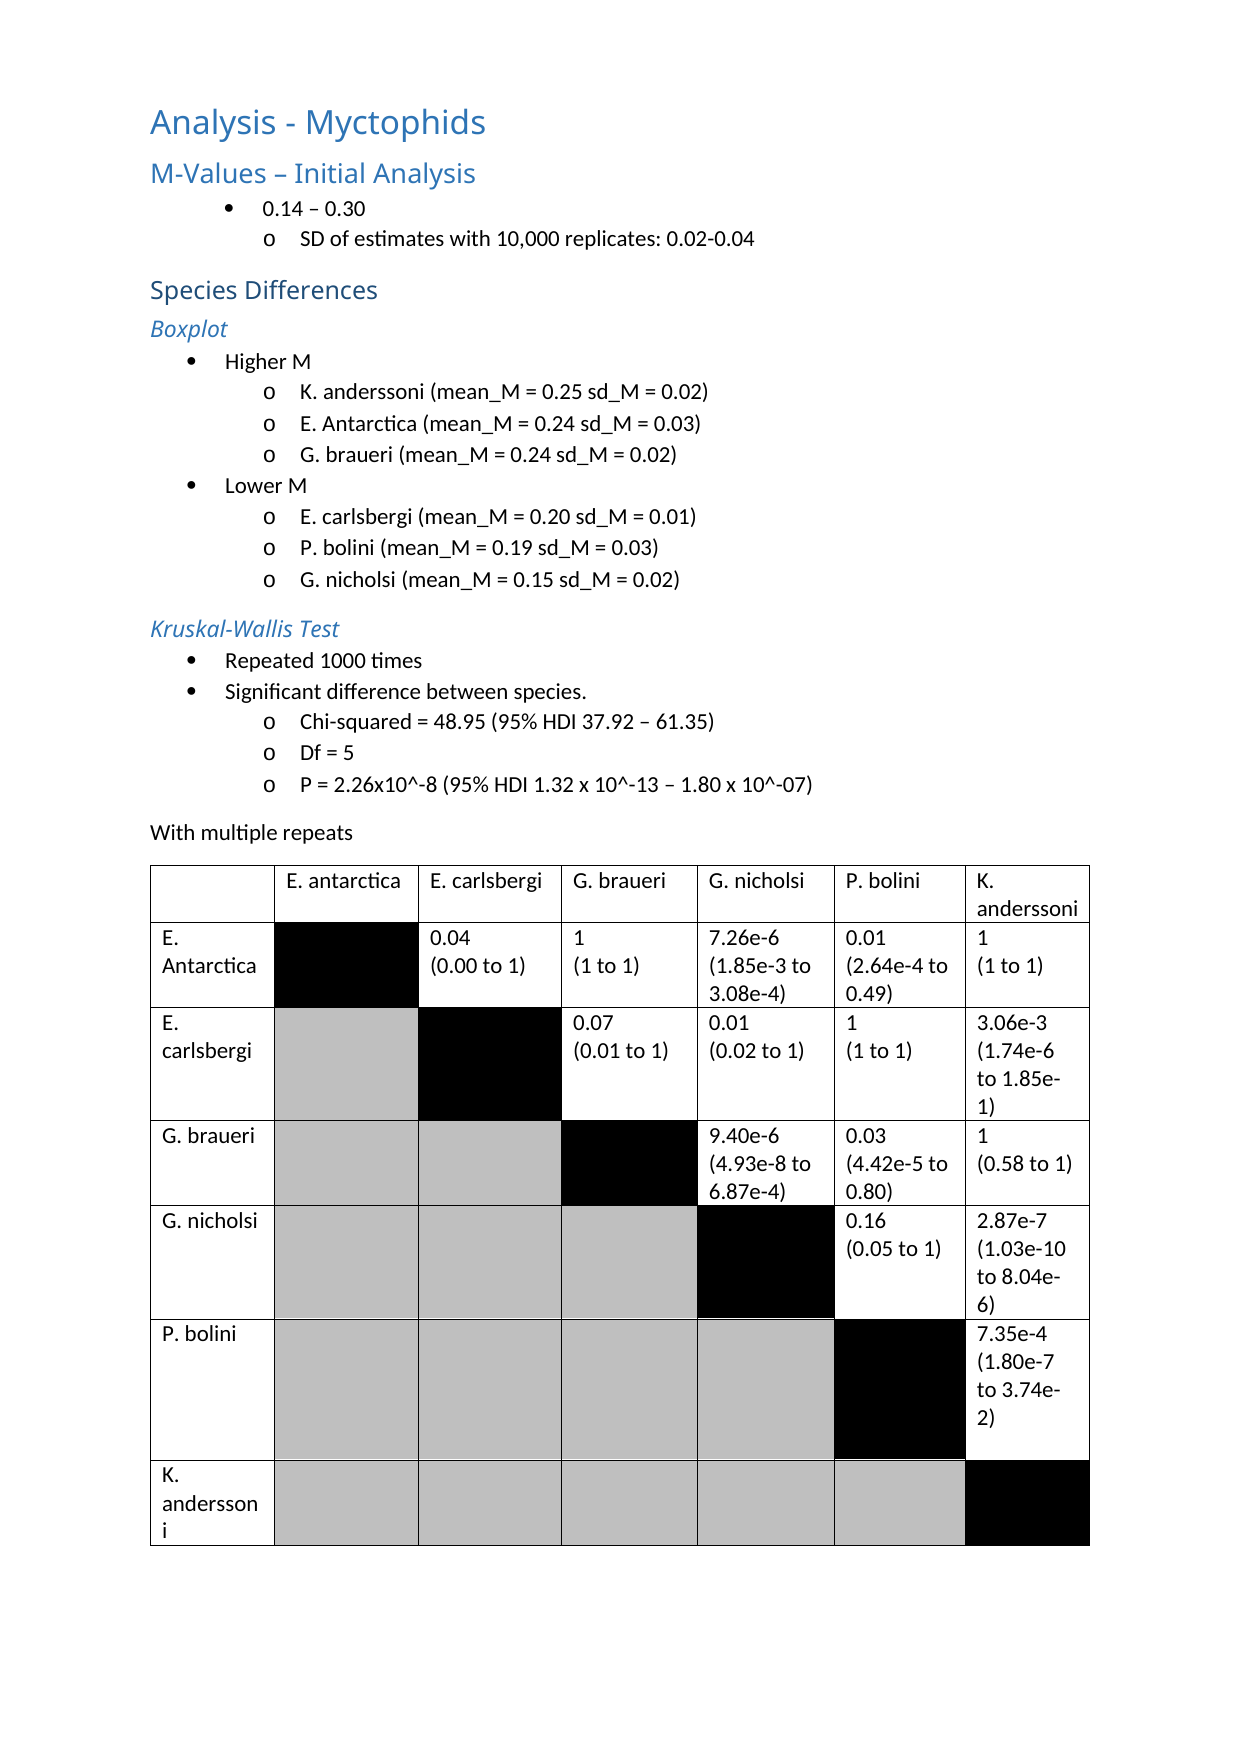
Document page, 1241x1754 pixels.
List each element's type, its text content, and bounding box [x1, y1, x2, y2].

table_cell 0.03 (4.42e-5 to 0.80) [835, 1121, 965, 1205]
table_cell 9.40e-6 (4.93e-8 to 6.87e-4) [698, 1121, 834, 1205]
table_cell [562, 1320, 697, 1459]
table_cell [275, 1320, 418, 1459]
table_header G. braueri [562, 866, 697, 922]
table_cell 1 (1 to 1) [562, 923, 697, 1007]
list G. nicholsi (mean_M = 0.15 sd_M = 0.02) [262, 565, 1090, 594]
table_header E. antarctica [275, 866, 418, 922]
list SD of estimates with 10,000 replicates: 0.02-0.04 [262, 224, 1090, 253]
list Chi-squared = 48.95 (95% HDI 37.92 – 61.35) [262, 707, 1090, 736]
subtitle M-Values – Initial Analysis [150, 154, 1090, 191]
table_cell 1 (1 to 1) [966, 923, 1089, 1007]
table_cell [562, 1461, 697, 1545]
list Lower M [187, 472, 1090, 499]
list E. Antarctica (mean_M = 0.24 sd_M = 0.03) [262, 409, 1090, 438]
table_cell [698, 1206, 834, 1318]
list P = 2.26x10^-8 (95% HDI 1.32 x 10^-13 – 1.80 x 10^-07) [262, 770, 1090, 799]
table_header [151, 866, 274, 922]
table_cell [275, 1121, 418, 1205]
table_cell [275, 1461, 418, 1545]
list Higher M [187, 347, 1090, 375]
table_header E. carlsbergi [419, 866, 561, 922]
list G. braueri (mean_M = 0.24 sd_M = 0.02) [262, 440, 1090, 469]
list Repeated 1000 times [187, 647, 1090, 674]
table_cell [419, 1008, 561, 1120]
table_cell [275, 1008, 418, 1120]
table_cell 0.04 (0.00 to 1) [419, 923, 561, 1007]
text With multiple repeats [150, 818, 1090, 846]
list P. bolini (mean_M = 0.19 sd_M = 0.03) [262, 533, 1090, 562]
subtitle Species Differences [150, 272, 1090, 306]
table_cell 1 (0.58 to 1) [966, 1121, 1089, 1205]
table_cell 2.87e-7 (1.03e-10 to 8.04e-6) [966, 1206, 1089, 1318]
list K. anderssoni (mean_M = 0.25 sd_M = 0.02) [262, 377, 1090, 406]
list E. carlsbergi (mean_M = 0.20 sd_M = 0.01) [262, 502, 1090, 531]
subtitle Kruskal-Wallis Test [150, 613, 1090, 644]
table_cell 0.07 (0.01 to 1) [562, 1008, 697, 1120]
table_cell 7.26e-6 (1.85e-3 to 3.08e-4) [698, 923, 834, 1007]
table_cell [419, 1206, 561, 1318]
table_cell [275, 923, 418, 1007]
list 0.14 – 0.30 [225, 194, 1090, 222]
table_header G. nicholsi [698, 866, 834, 922]
table_cell 3.06e-3 (1.74e-6 to 1.85e-1) [966, 1008, 1089, 1120]
table_cell 0.01 (2.64e-4 to 0.49) [835, 923, 965, 1007]
table_cell [562, 1206, 697, 1318]
table_cell [698, 1320, 834, 1459]
table_header P. bolini [835, 866, 965, 922]
table_header K. anderssoni [966, 866, 1089, 922]
table_cell [419, 1121, 561, 1205]
table_cell 7.35e-4 (1.80e-7 to 3.74e-2) [966, 1320, 1089, 1459]
table_cell [966, 1461, 1089, 1545]
table_cell [419, 1461, 561, 1545]
table_cell [698, 1461, 834, 1545]
table_cell K. anderssoni [151, 1461, 274, 1545]
subtitle Boxplot [150, 313, 1090, 344]
table_cell 0.16 (0.05 to 1) [835, 1206, 965, 1318]
table_cell [419, 1320, 561, 1459]
table_cell [562, 1121, 697, 1205]
table_cell P. bolini [151, 1320, 274, 1459]
list Significant difference between species. [187, 677, 1090, 705]
table_cell G. braueri [151, 1121, 274, 1205]
table_cell [835, 1461, 965, 1545]
table_cell E. Antarctica [151, 923, 274, 1007]
table_cell [835, 1320, 965, 1459]
table_cell G. nicholsi [151, 1206, 274, 1318]
table_cell 1 (1 to 1) [835, 1008, 965, 1120]
list Df = 5 [262, 738, 1090, 768]
table_cell [275, 1206, 418, 1318]
table_cell 0.01 (0.02 to 1) [698, 1008, 834, 1120]
table_cell E. carlsbergi [151, 1008, 274, 1120]
